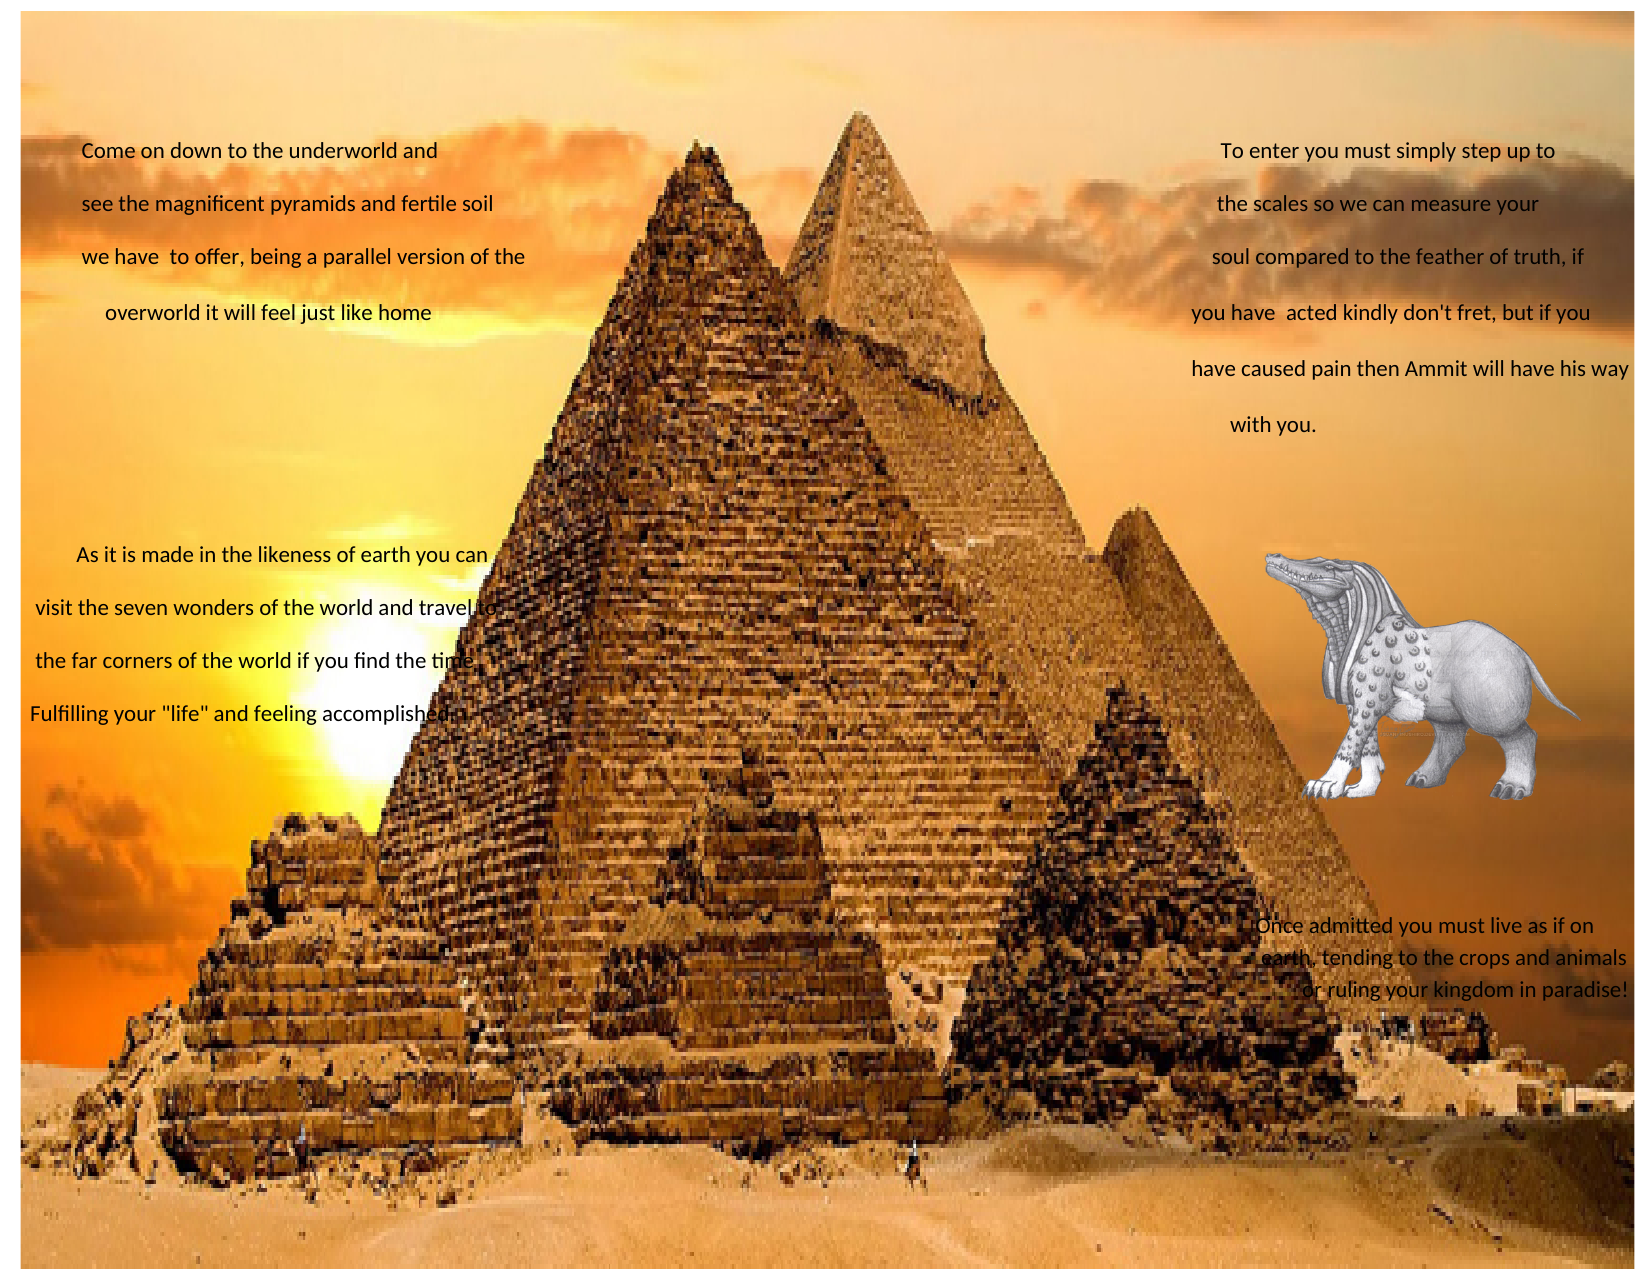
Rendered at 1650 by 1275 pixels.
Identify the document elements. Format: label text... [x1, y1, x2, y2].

text Fulfilling your "life" and feeling accomplished. [30, 699, 1632, 727]
text the far corners of the world if you find the time [30, 646, 1632, 674]
text As it is made in the likeness of earth you can [30, 540, 1632, 568]
text Once admitted you must live as if on earth, tending to the crops and animals or ruling your kingdom in paradise! [30, 911, 1632, 1004]
text visit the seven wonders of the world and travel to [30, 593, 1632, 621]
text see the magnificent pyramids and fertile soil the scales so we can measure your [30, 189, 1632, 217]
text we have to offer, being a parallel version of the soul compared to the feather of truth, if overworld it will feel just like home you have acted kindly don't fret, but if you have caused pain then Ammit will have his way with you. [30, 242, 1632, 438]
picture [20, 11, 1635, 1269]
text Come on down to the underworld and To enter you must simply step up to [30, 136, 1632, 164]
